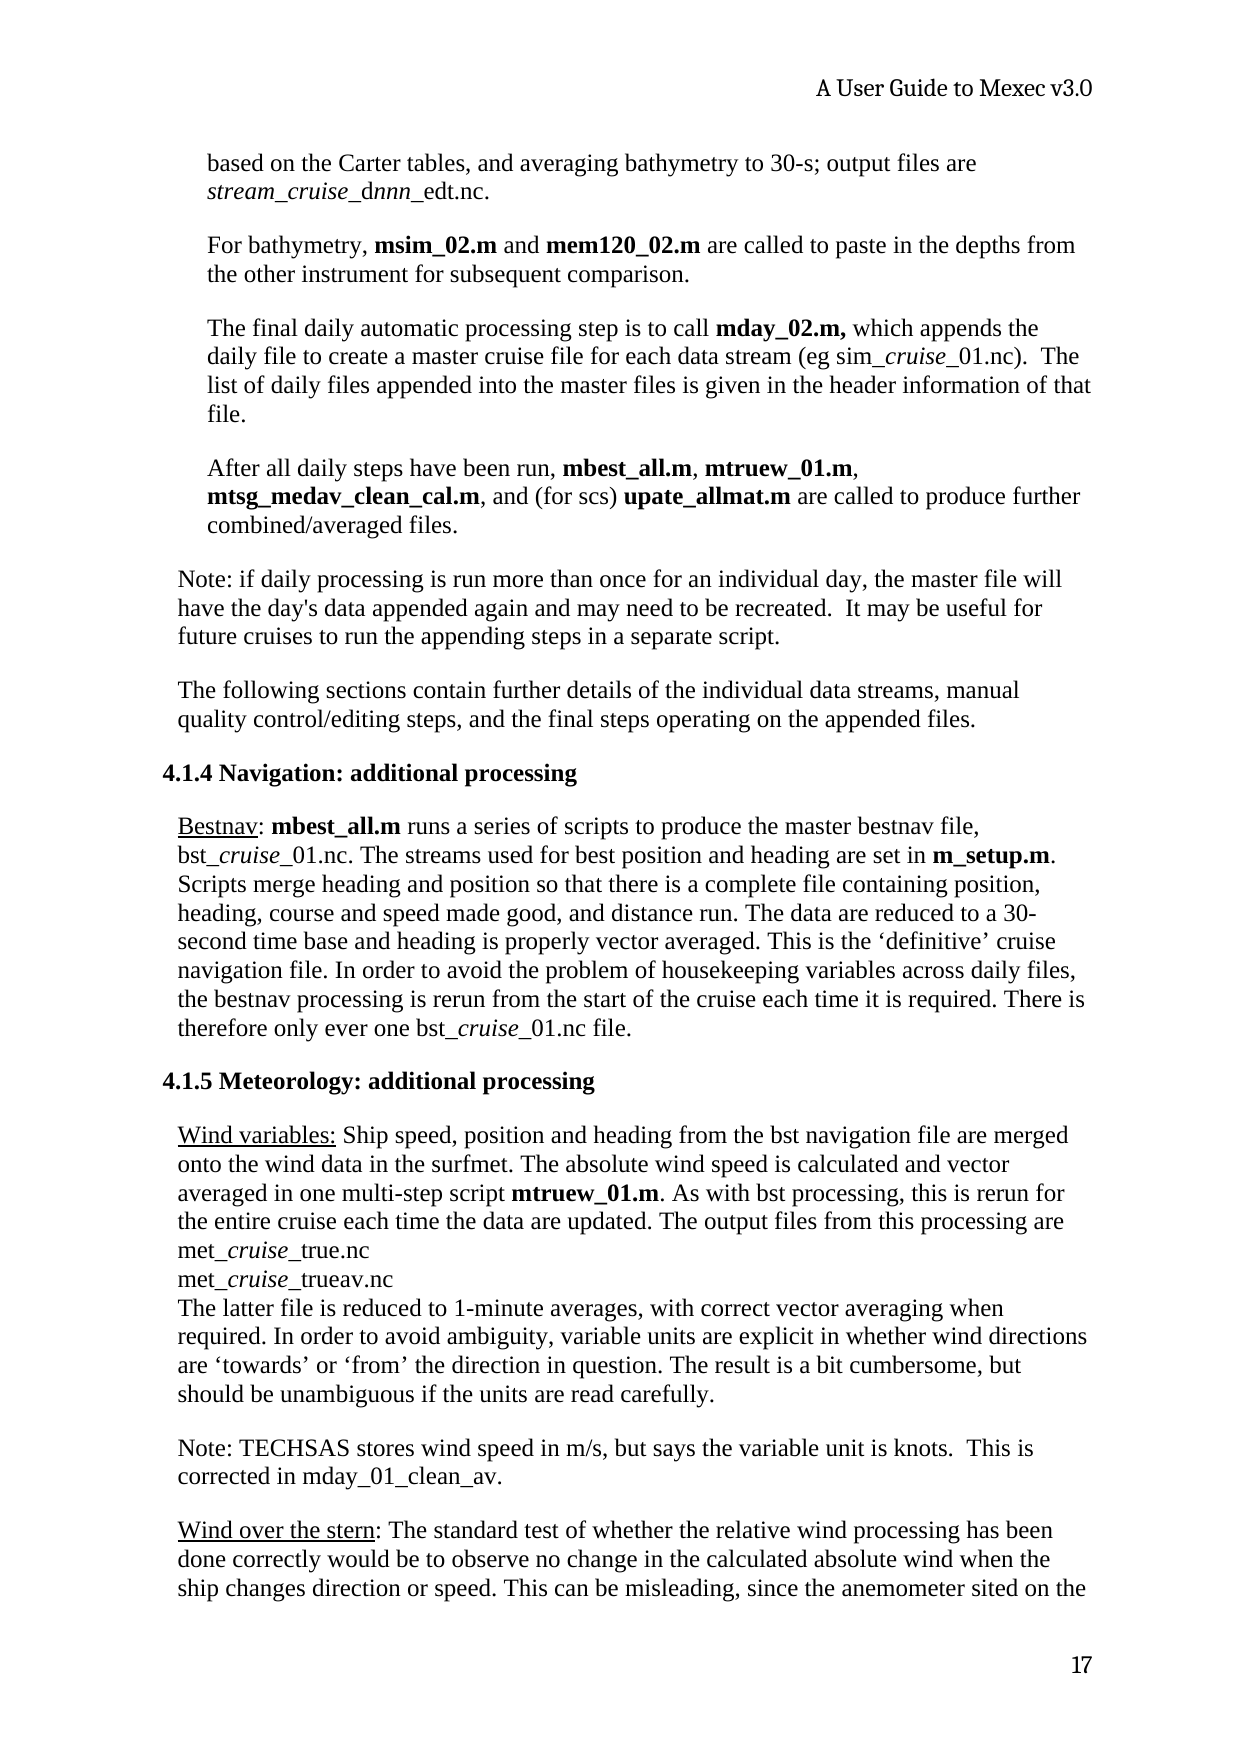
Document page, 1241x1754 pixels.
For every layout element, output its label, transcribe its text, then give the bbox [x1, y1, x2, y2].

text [207, 148, 1092, 205]
text Note: TECHSAS stores wind speed in m/s, but says the variable unit is knots. This is corrected in mday_01_clean_av. [177, 1433, 1092, 1490]
text Wind variables: Ship speed, position and heading from the bst navigation file are merged onto the wind data in the surfmet. The absolute wind speed is calculated and vector averaged in one multi-step script mtruew_01.m. As with bst processing, this is rerun for the entire cruise each time the data are updated. The output files from this processing are met_cruise_true.nc met_cruise_trueav.nc The latter file is reduced to 1-minute averages, with correct vector averaging when required. In order to avoid ambiguity, variable units are explicit in whether wind directions are ‘towards’ or ‘from’ the direction in question. The result is a bit cumbersome, but should be unambiguous if the units are read carefully. [177, 1120, 1092, 1408]
text After all daily steps have been run, mbest_all.m, mtruew_01.m, mtsg_medav_clean_cal.m, and (for scs) upate_allmat.m are called to produce further combined/averaged files. [207, 453, 1092, 539]
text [177, 1515, 1092, 1601]
text For bathymetry, msim_02.m and mem120_02.m are called to paste in the depths from the other instrument for subsequent comparison. [207, 230, 1092, 288]
text 4.1.5 Meteorology: additional processing [162, 1066, 1092, 1095]
text Note: if daily processing is run more than once for an individual day, the master file will have the day's data appended again and may need to be recreated. It may be useful for future cruises to run the appending steps in a separate script. [177, 564, 1092, 650]
text The following sections contain further details of the individual data streams, manual quality control/editing steps, and the final steps operating on the appended files. [177, 675, 1092, 733]
text Bestnav: mbest_all.m runs a series of scripts to produce the master bestnav file, bst_cruise_01.nc. The streams used for best position and heading are set in m_setup.m. Scripts merge heading and position so that there is a complete file containing position, heading, course and speed made good, and distance run. The data are reduced to a 30-second time base and heading is properly vector averaged. This is the ‘definitive’ cruise navigation file. In order to avoid the problem of housekeeping variables across daily files, the bestnav processing is rerun from the start of the cruise each time it is required. There is therefore only ever one bst_cruise_01.nc file. [177, 811, 1092, 1041]
text 4.1.4 Navigation: additional processing [162, 758, 1092, 786]
text The final daily automatic processing step is to call mday_02.m, which appends the daily file to create a master cruise file for each data stream (eg sim_cruise_01.nc). The list of daily files appended into the master files is given in the header information of that file. [207, 313, 1092, 428]
